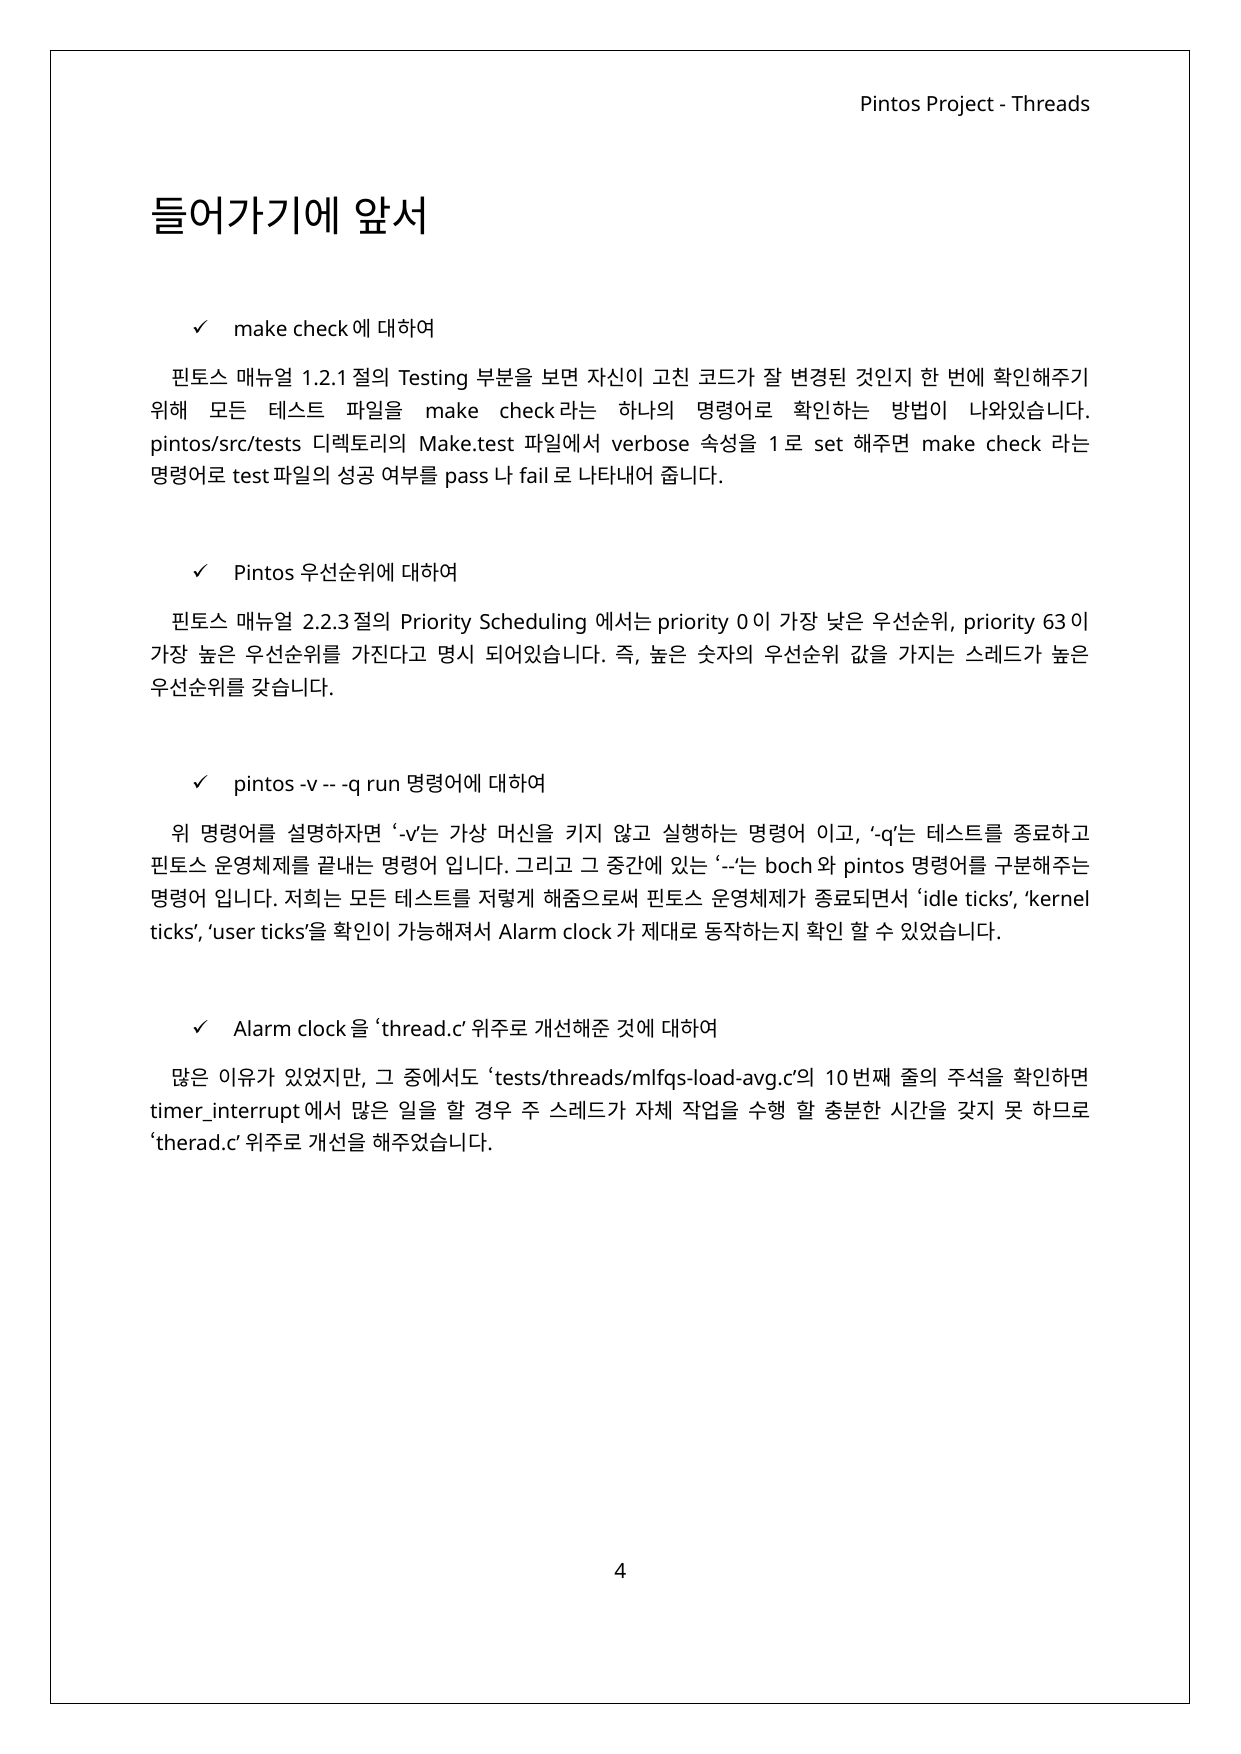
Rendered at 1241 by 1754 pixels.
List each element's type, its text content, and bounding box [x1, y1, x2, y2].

list make check에 대하여 [192, 312, 1090, 342]
list Pintos 우선순위에 대하여 [192, 556, 1090, 586]
list Alarm clock을 ‘thread.c’ 위주로 개선해준 것에 대하여 [192, 1012, 1090, 1042]
list pintos -v -- -q run 명령어에 대하여 [192, 768, 1090, 798]
text 들어가기에 앞서 [150, 183, 1090, 243]
text 위 명령어를 설명하자면 ‘-v’는 가상 머신을 키지 않고 실행하는 명령어 이고, ‘-q’는 테스트를 종료하고 핀토스 운영체제를 끝내는 명령어 입니다. 그리고 그 중간에 있는 ‘--‘는 boch와 pintos 명령어를 구분해주는 명령어 입니다. 저희는 모든 테스트를 저렇게 해줌으로써 핀토스 운영체제가 종료되면서 ‘idle ticks’, ‘kernel ticks’, ‘user ticks’을 확인이 가능해져서 Alarm clock가 제대로 동작하는지 확인 할 수 있었습니다. [150, 817, 1090, 945]
text 핀토스 매뉴얼 1.2.1절의 Testing 부분을 보면 자신이 고친 코드가 잘 변경된 것인지 한 번에 확인해주기 위해 모든 테스트 파일을 make check라는 하나의 명령어로 확인하는 방법이 나와있습니다. pintos/src/tests 디렉토리의 Make.test 파일에서 verbose 속성을 1로 set 해주면 make check 라는 명령어로 test파일의 성공 여부를 pass 나 fail로 나타내어 줍니다. [150, 361, 1090, 490]
text 핀토스 매뉴얼 2.2.3절의 Priority Scheduling 에서는priority 0이 가장 낮은 우선순위, priority 63이 가장 높은 우선순위를 가진다고 명시 되어있습니다. 즉, 높은 숫자의 우선순위 값을 가지는 스레드가 높은 우선순위를 갖습니다. [150, 606, 1090, 701]
text 많은 이유가 있었지만, 그 중에서도 ‘tests/threads/mlfqs-load-avg.c’의 10번째 줄의 주석을 확인하면 timer_interrupt에서 많은 일을 할 경우 주 스레드가 자체 작업을 수행 할 충분한 시간을 갖지 못 하므로 ‘therad.c’ 위주로 개선을 해주었습니다. [150, 1061, 1090, 1157]
